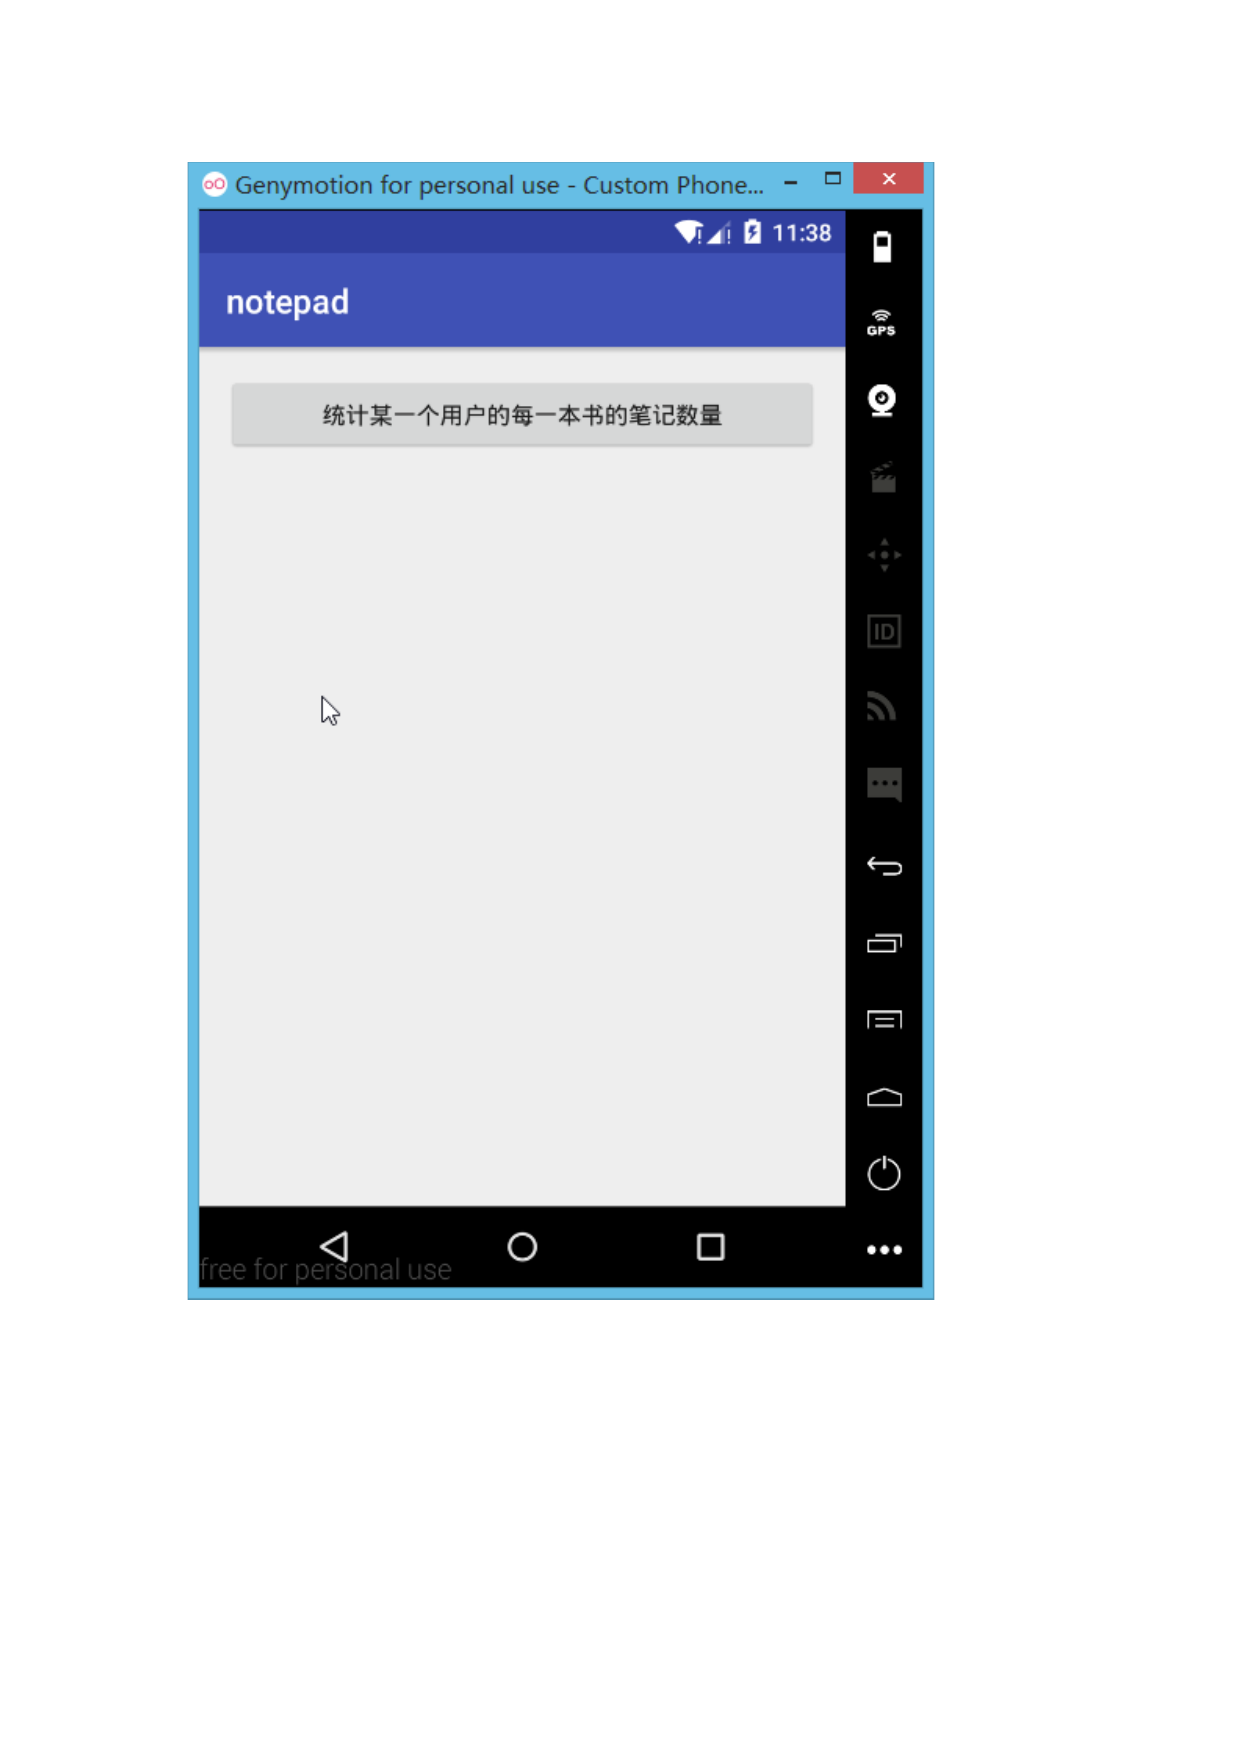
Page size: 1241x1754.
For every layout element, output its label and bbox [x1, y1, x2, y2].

picture [187, 162, 935, 1300]
